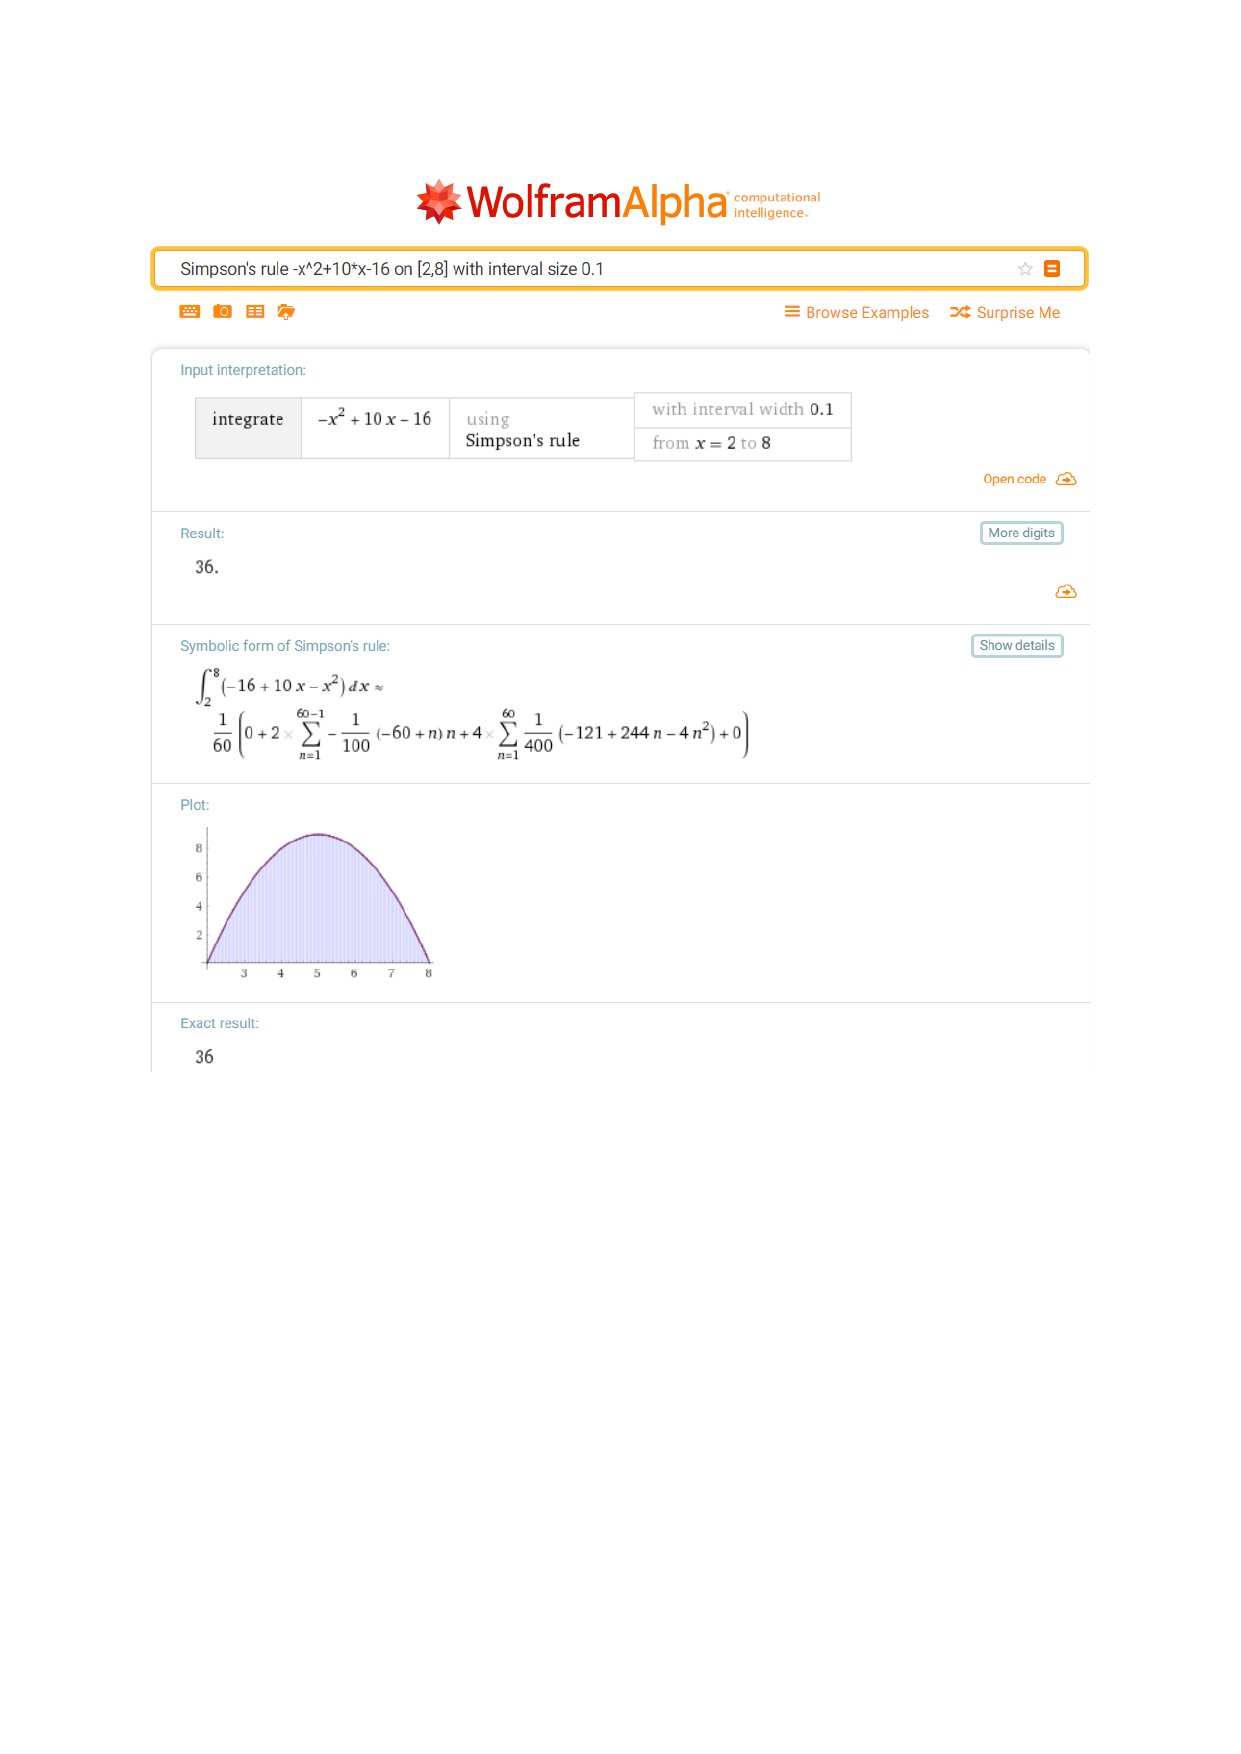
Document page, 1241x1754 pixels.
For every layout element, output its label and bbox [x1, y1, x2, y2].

picture [150, 150, 1091, 1072]
